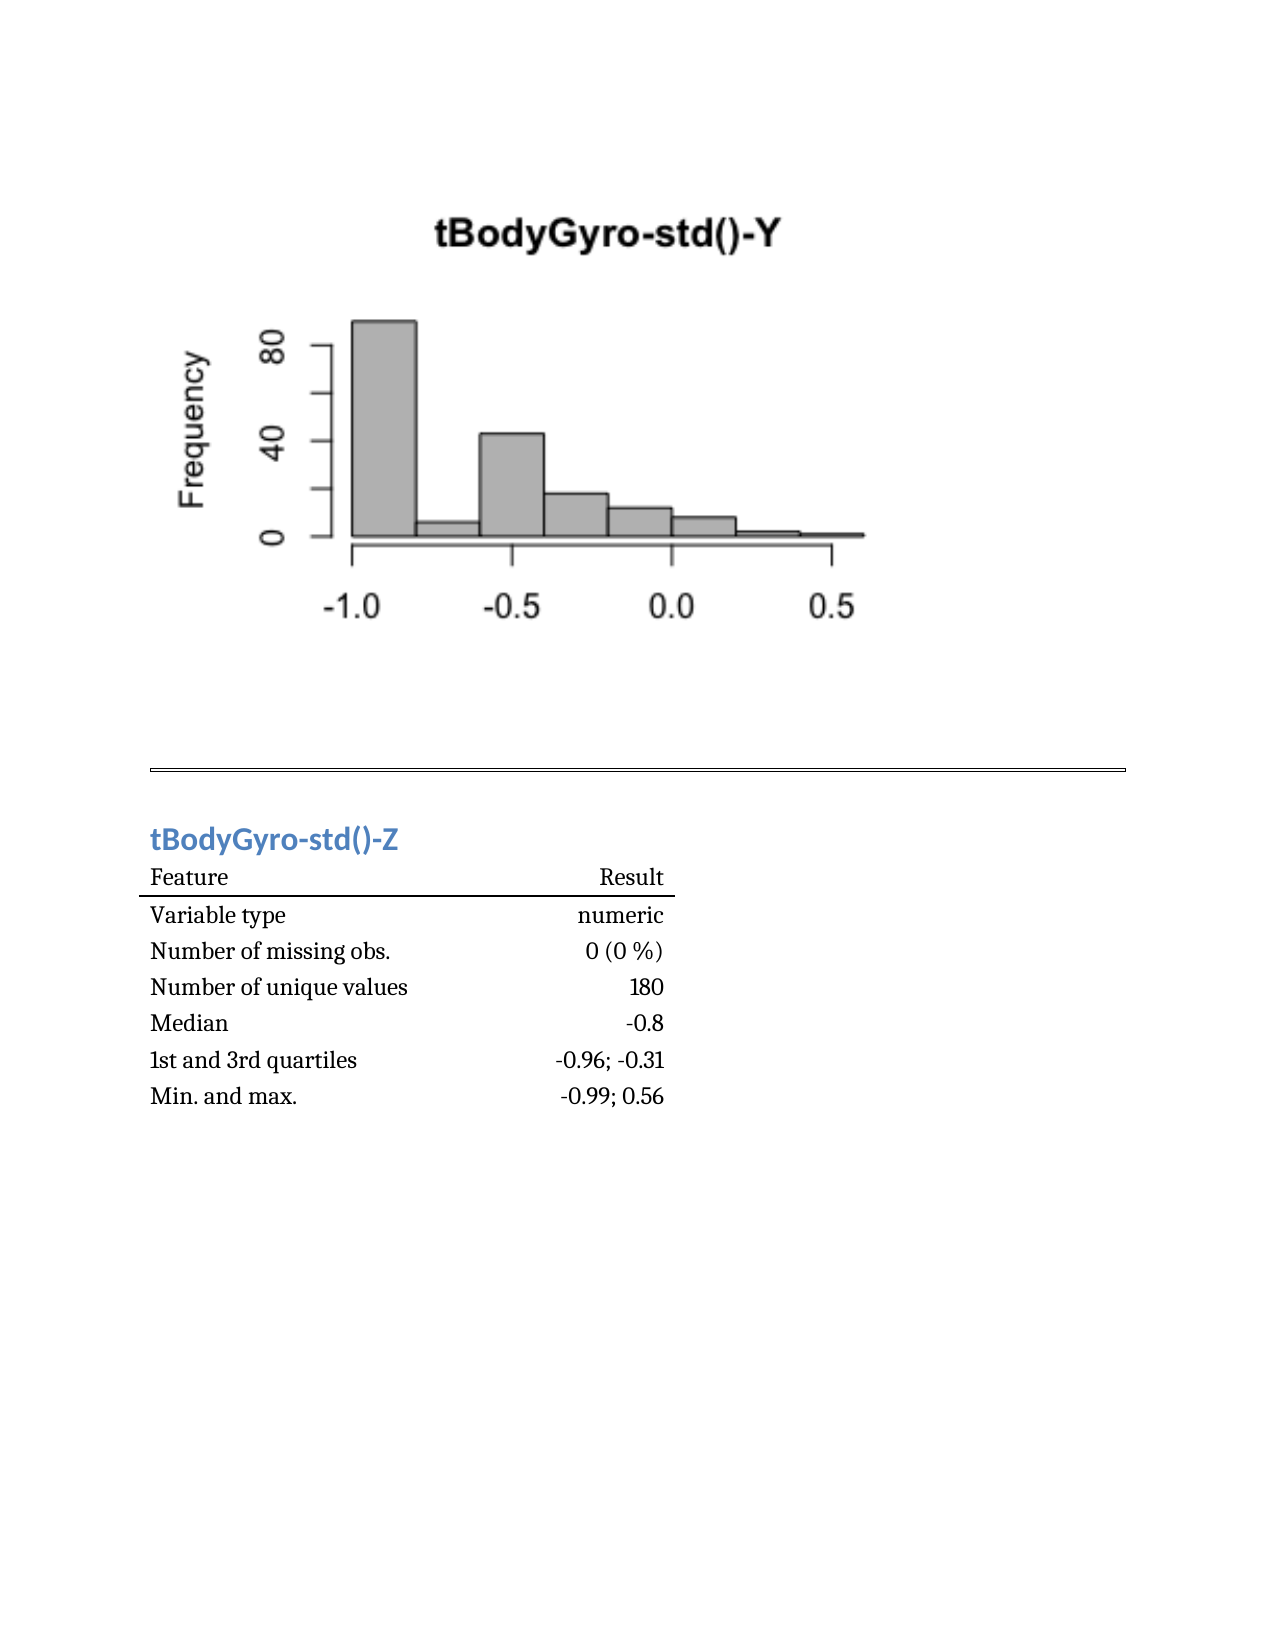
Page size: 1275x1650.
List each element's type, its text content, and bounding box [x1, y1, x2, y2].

table_cell -0.96; -0.31 [487, 1042, 675, 1078]
table_cell Min. and max. [139, 1078, 487, 1114]
table_cell -0.99; 0.56 [487, 1078, 675, 1114]
table_cell numeric [487, 897, 675, 933]
subtitle tBodyGyro-std()-Z [150, 818, 1125, 859]
table_cell Median [139, 1006, 487, 1042]
table_cell 180 [487, 969, 675, 1006]
table_cell Number of missing obs. [139, 933, 487, 969]
table_cell 1st and 3rd quartiles [139, 1042, 487, 1078]
table_cell -0.8 [487, 1006, 675, 1042]
picture [168, 150, 969, 750]
table_cell 0 (0 %) [487, 933, 675, 969]
table_cell Number of unique values [139, 969, 487, 1006]
table_header Feature [139, 859, 487, 895]
table_header Result [487, 859, 675, 895]
table_cell Variable type [139, 897, 487, 933]
